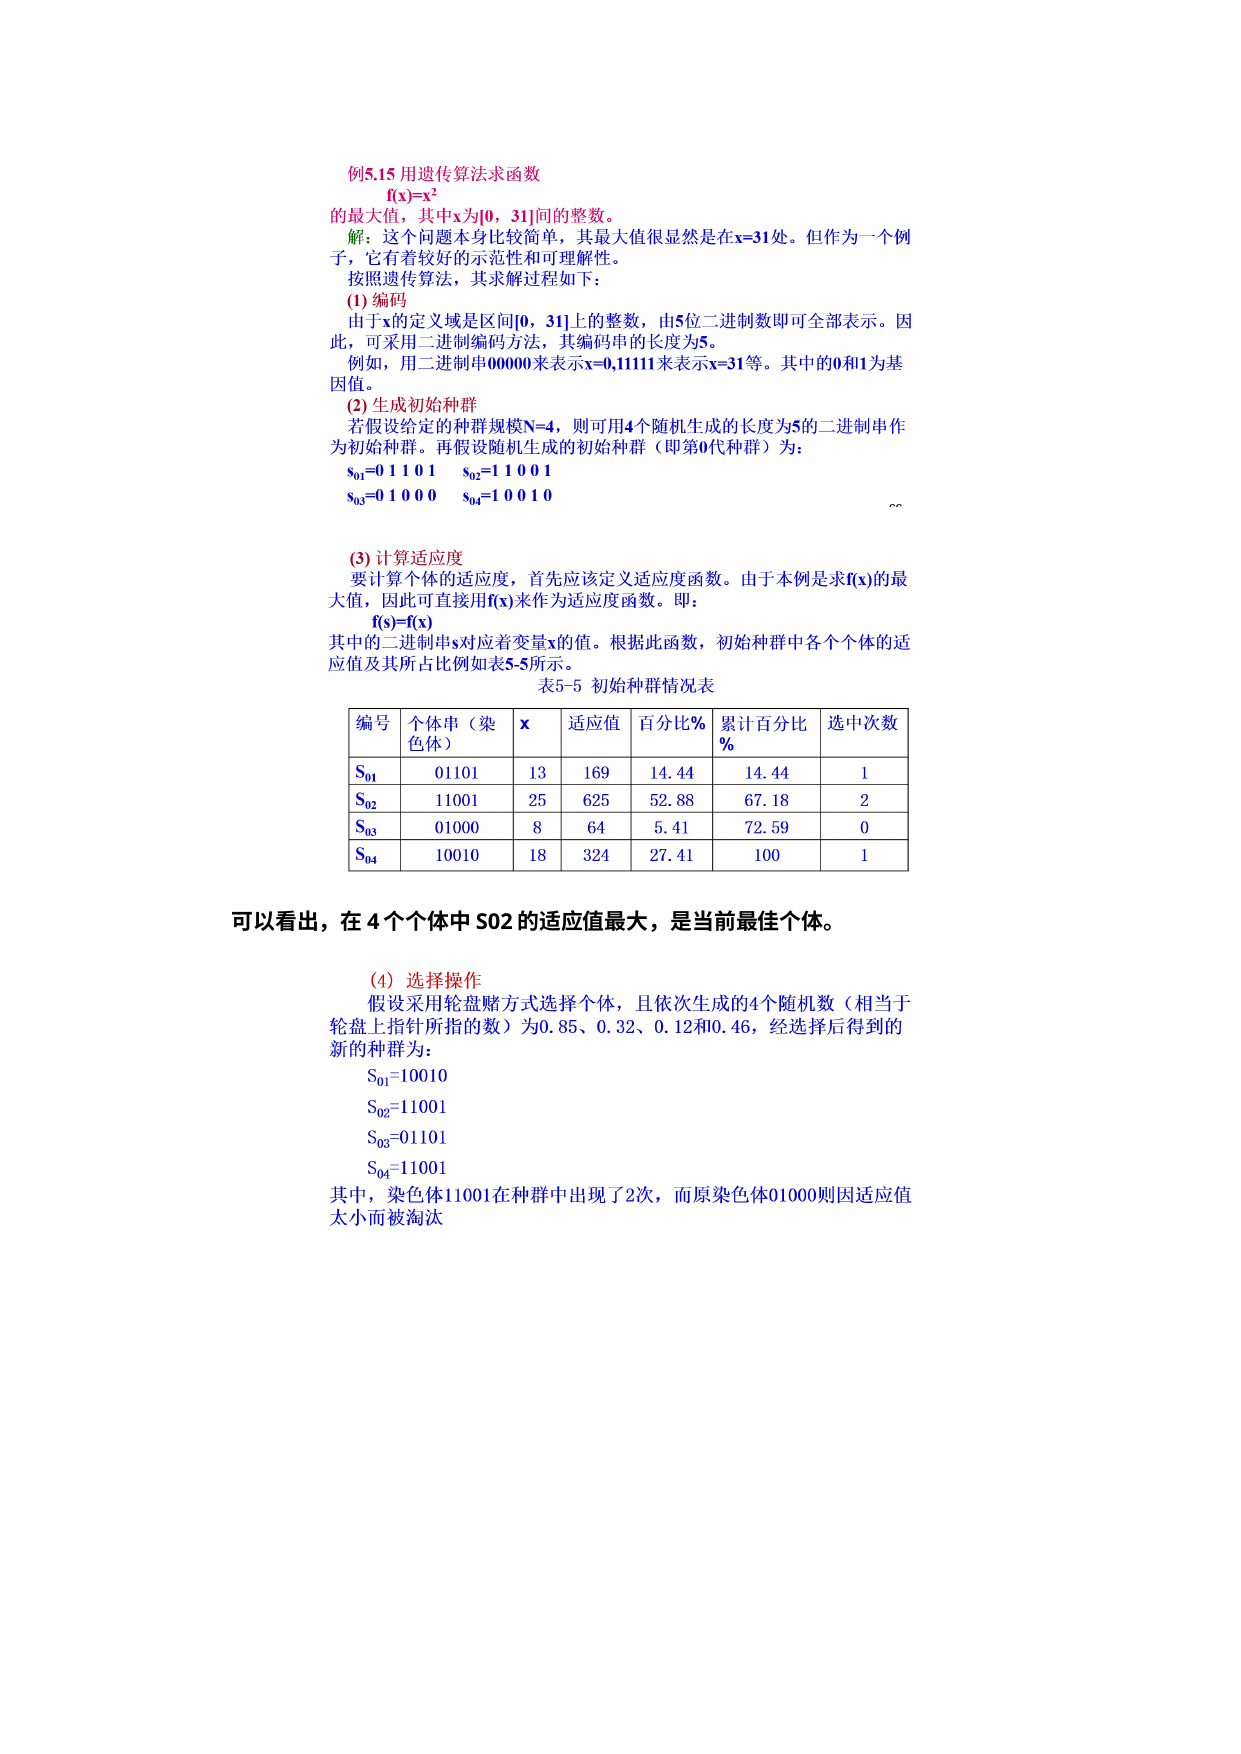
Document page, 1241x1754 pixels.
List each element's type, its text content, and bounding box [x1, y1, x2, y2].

picture [325, 549, 916, 873]
text 可以看出，在4个个体中S02的适应值最大，是当前最佳个体。 [187, 904, 1053, 937]
picture [325, 968, 916, 1231]
picture [325, 162, 916, 507]
